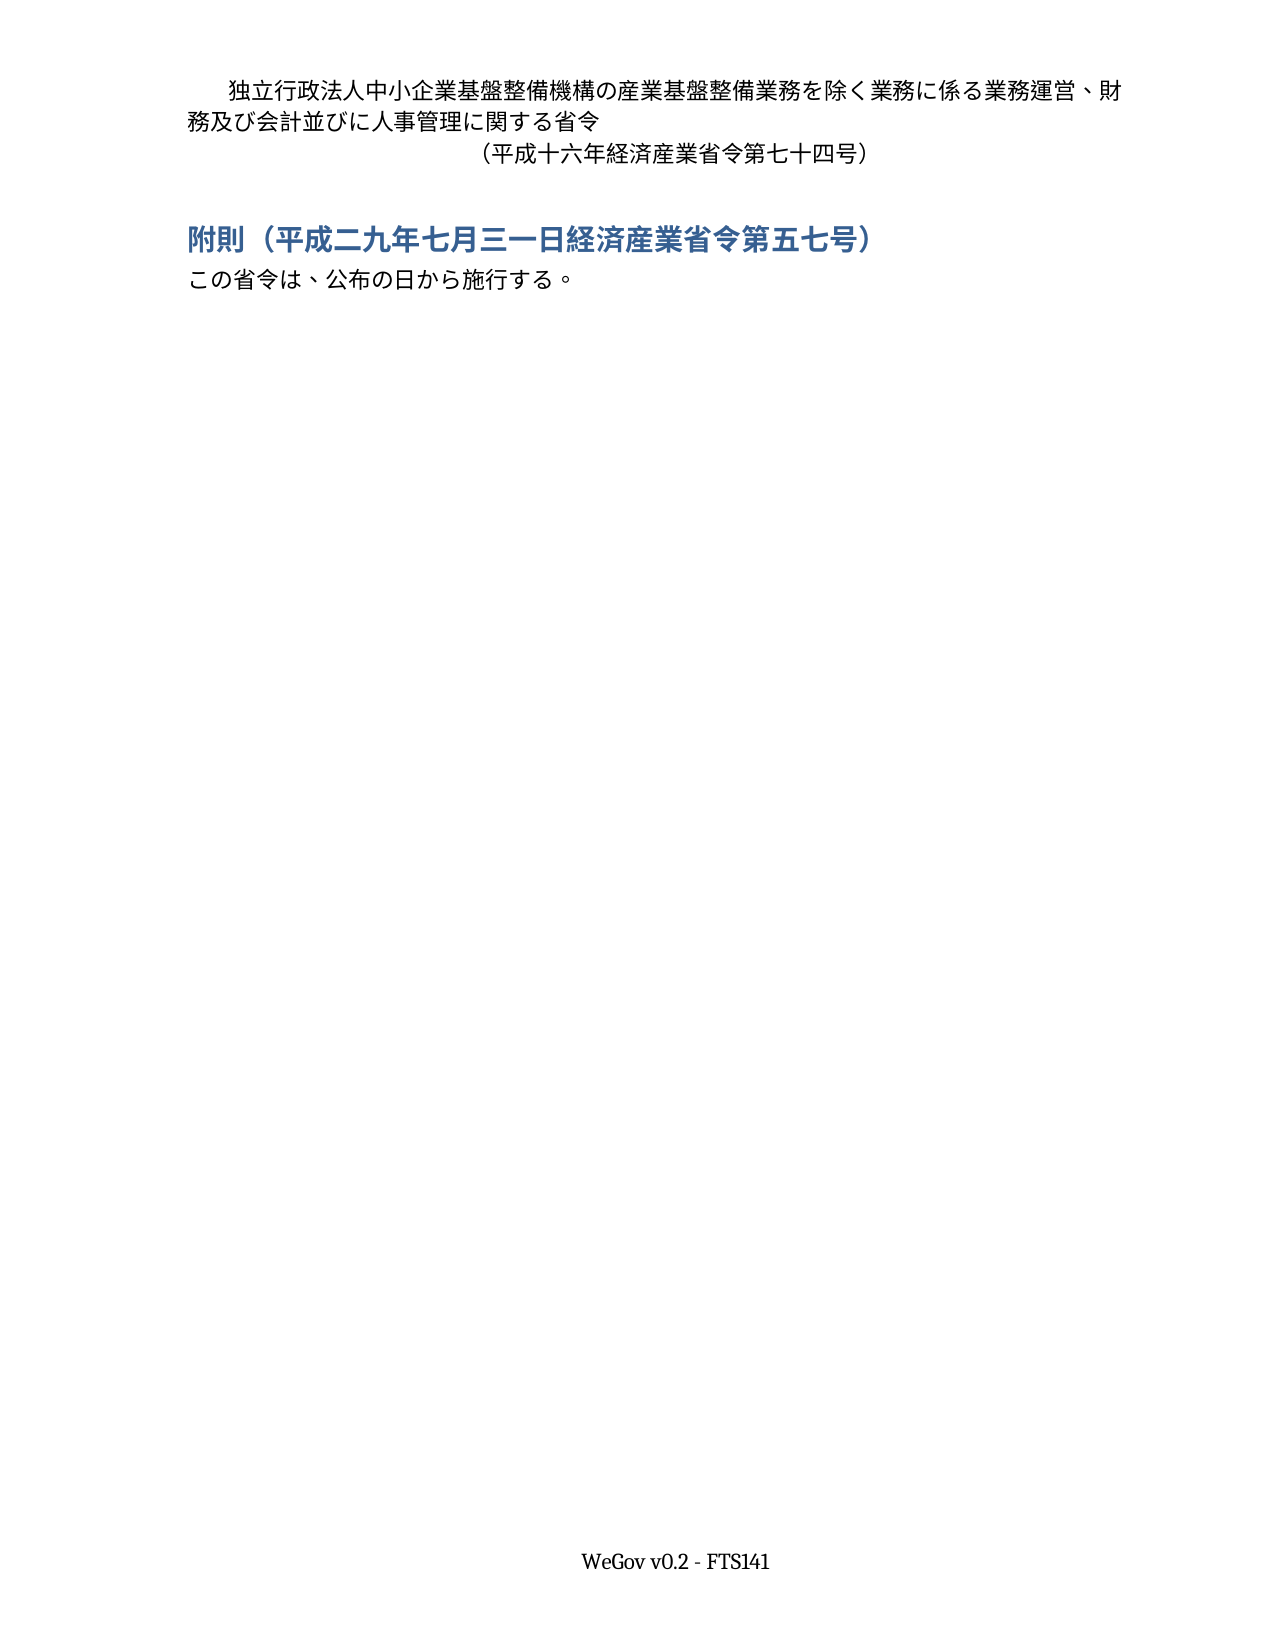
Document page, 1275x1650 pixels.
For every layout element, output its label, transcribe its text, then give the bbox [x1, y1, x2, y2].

subtitle 附則（平成二九年七月三一日経済産業省令第五七号） [187, 219, 1087, 258]
text この省令は、公布の日から施行する。 [187, 264, 1087, 296]
